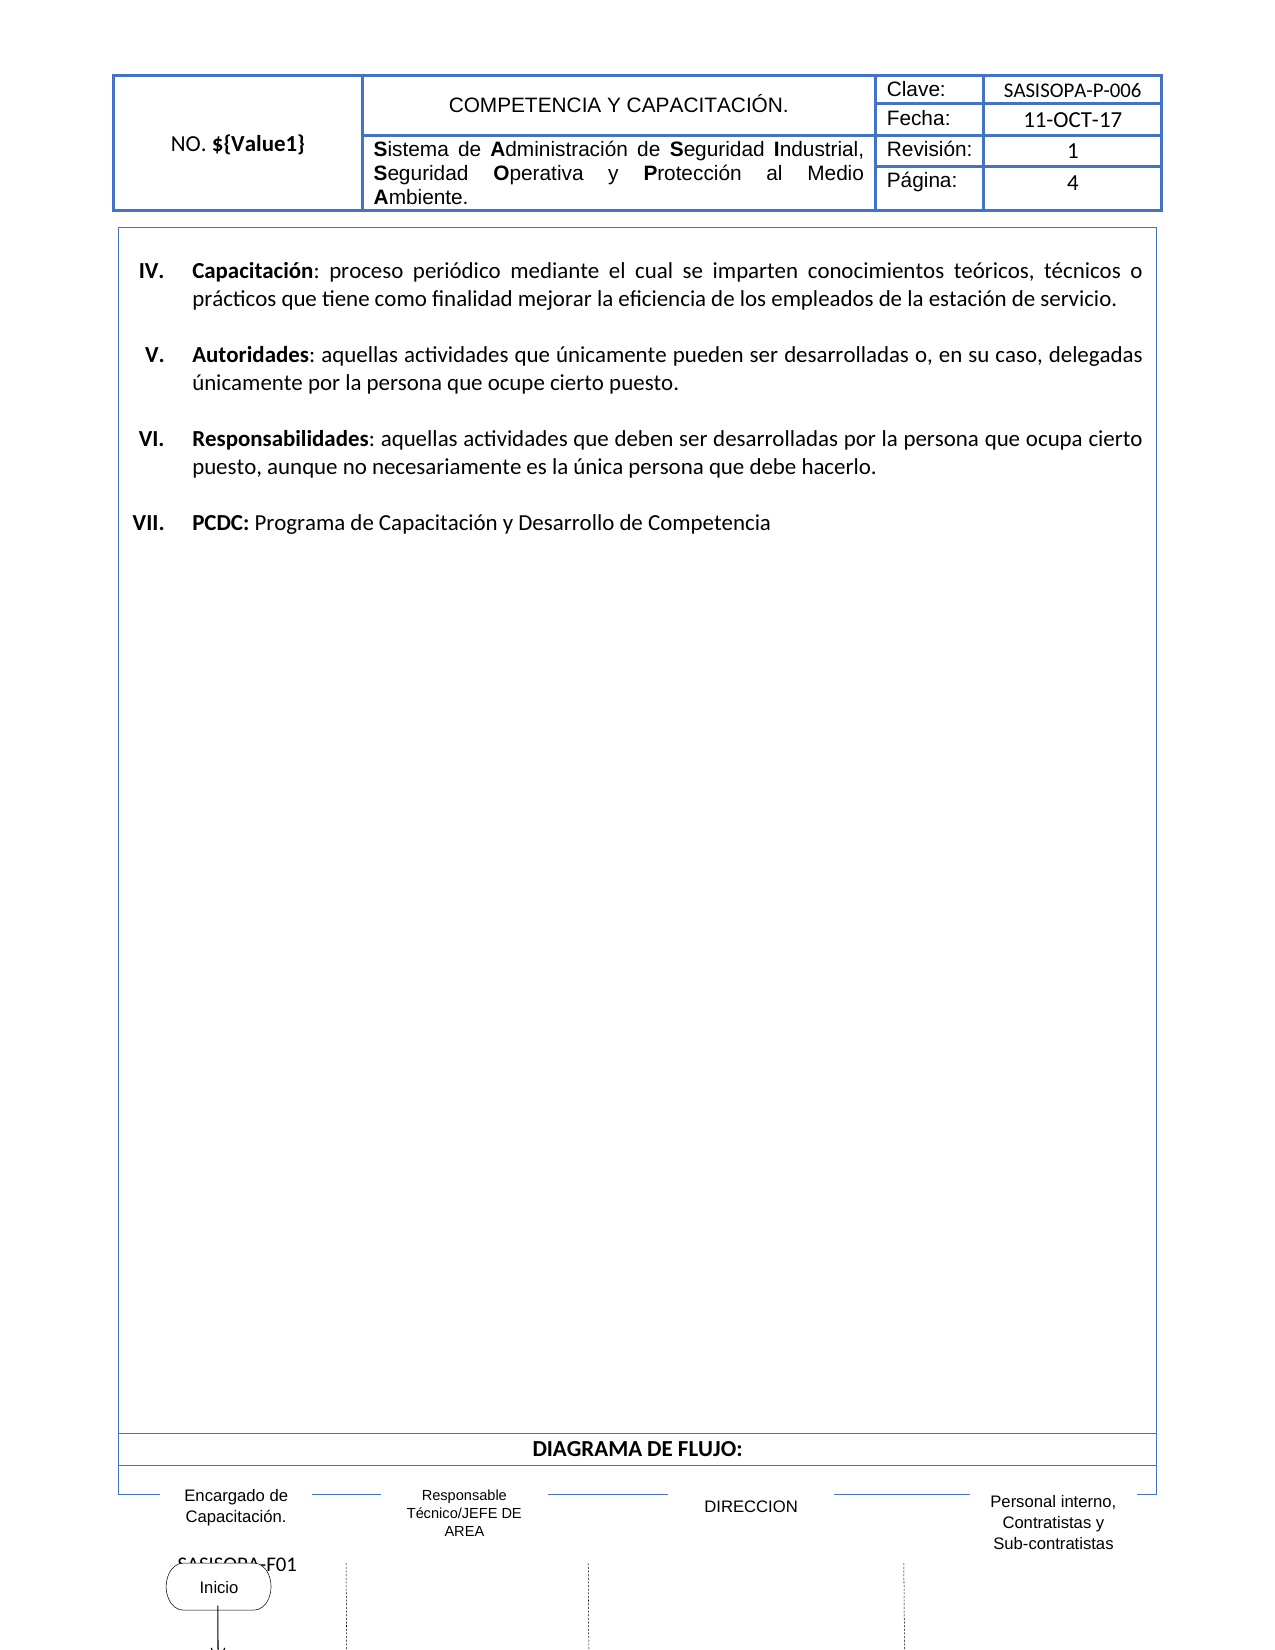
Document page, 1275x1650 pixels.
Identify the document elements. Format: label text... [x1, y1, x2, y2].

table_cell [119, 1466, 1156, 1494]
table_cell DIAGRAMA DE FLUJO: [119, 1434, 1156, 1465]
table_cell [119, 228, 1156, 1433]
